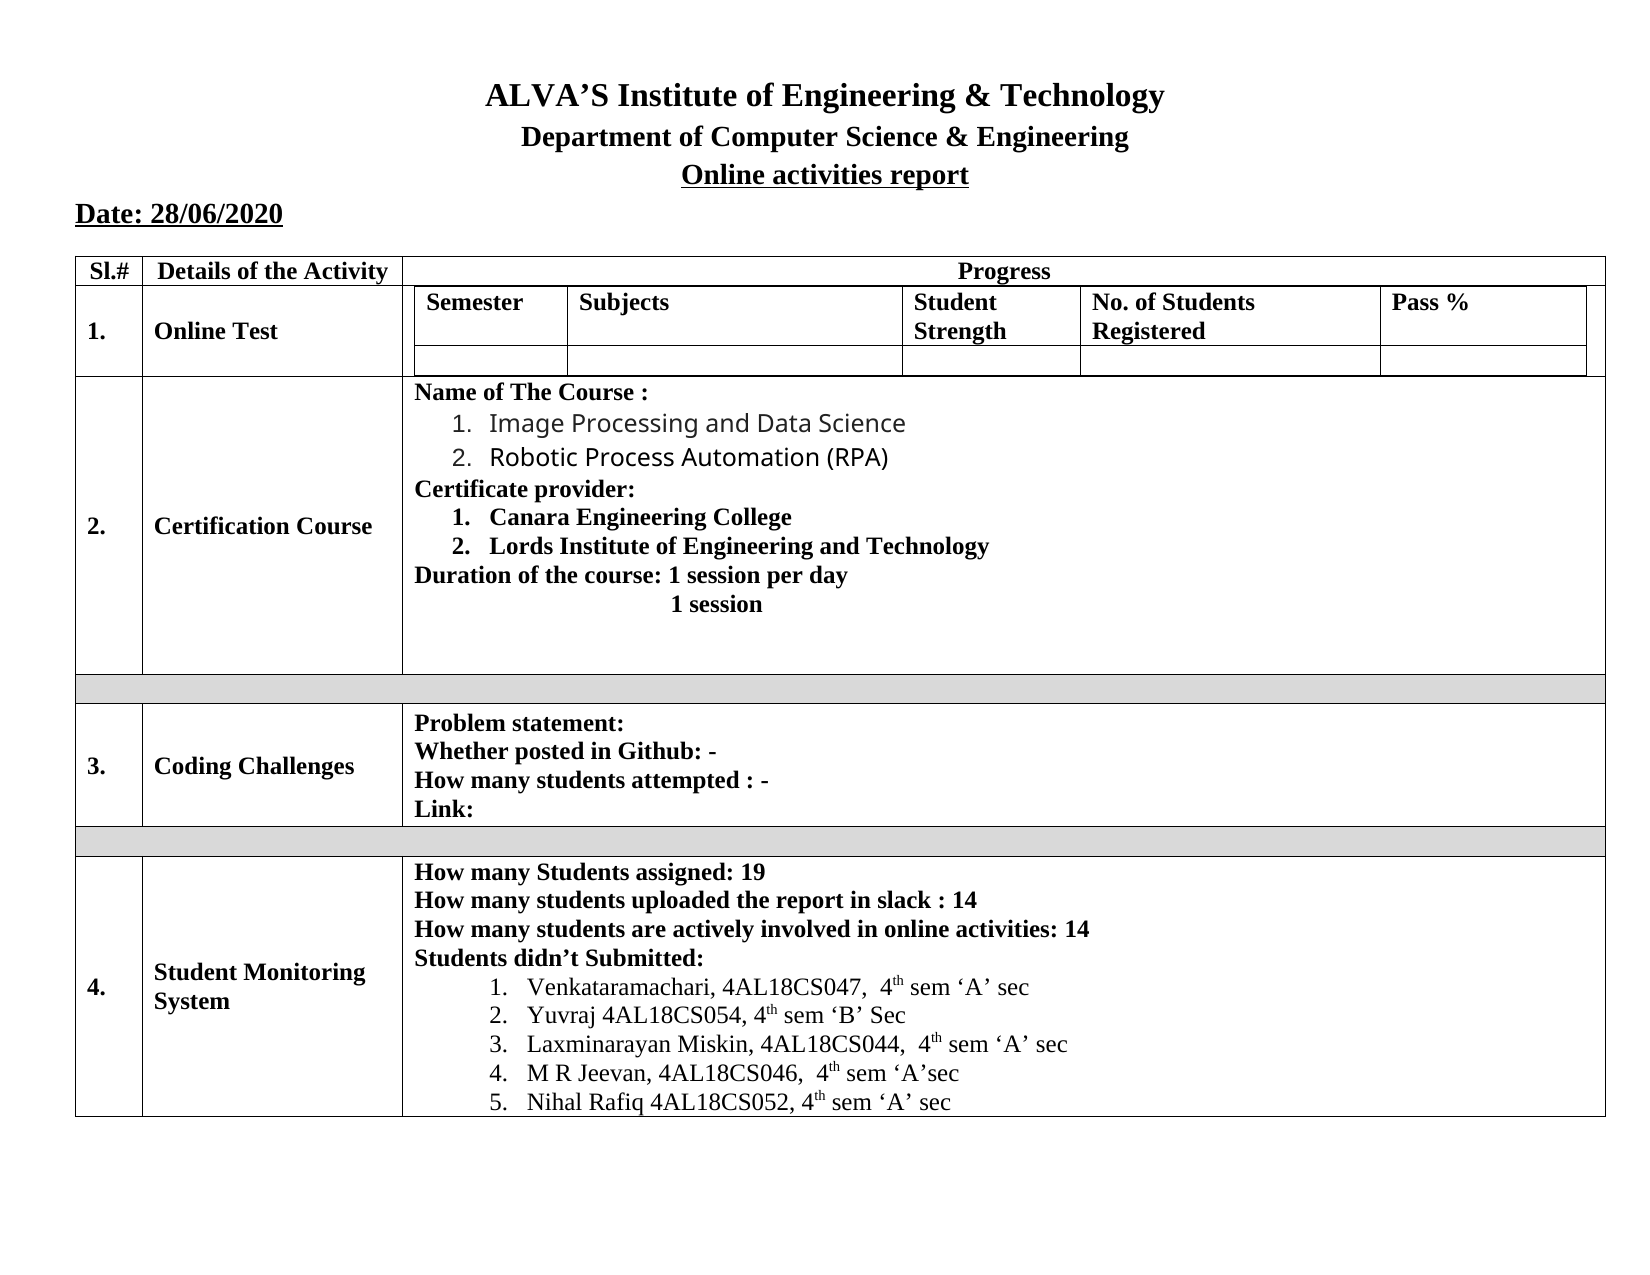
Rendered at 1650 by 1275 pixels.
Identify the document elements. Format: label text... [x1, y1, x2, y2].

text Date: 28/06/2020 [75, 196, 1575, 230]
table_cell [1381, 287, 1586, 345]
table_cell [76, 857, 142, 1116]
table_cell How many Students assigned: 19 How many students uploaded the report in slack : 14 How many students are actively involved in online activities: 14 Students didn’t Submitted: Venkataramachari, 4AL18CS047, 4th sem ‘A’ sec Yuvraj 4AL18CS054, 4th sem ‘B’ Sec Laxminarayan Miskin, 4AL18CS044, 4th sem ‘A’ sec M R Jeevan, 4AL18CS046, 4th sem ‘A’sec Nihal Rafiq 4AL18CS052, 4th sem ‘A’ sec [403, 857, 1605, 1116]
table_header Progress [403, 257, 1605, 285]
table_cell [903, 287, 1080, 345]
table_header Sl.# [76, 257, 142, 285]
table_cell [76, 286, 142, 376]
table_cell [415, 346, 567, 375]
table_cell [568, 346, 902, 375]
table_cell [903, 346, 1080, 375]
table_cell Certification Course [143, 377, 402, 673]
table_cell Problem statement: Whether posted in Github: - How many students attempted : - Link: [403, 704, 1605, 826]
text Department of Computer Science & Engineering [75, 119, 1575, 153]
table_cell [76, 827, 1605, 856]
table_cell [568, 287, 902, 345]
table_cell [415, 287, 567, 345]
table_header Details of the Activity [143, 257, 402, 285]
text ALVA’S Institute of Engineering & Technology [75, 75, 1575, 113]
table_cell Coding Challenges [143, 704, 402, 826]
table_cell [1587, 286, 1605, 376]
table_cell Student Monitoring System [143, 857, 402, 1116]
table_cell [1081, 287, 1380, 345]
table_cell [1381, 346, 1586, 375]
table_cell [76, 704, 142, 826]
table_cell [1081, 346, 1380, 375]
text Online activities report [75, 158, 1575, 191]
table_cell Online Test [143, 286, 402, 376]
table_cell Name of The Course : Image Processing and Data Science Robotic Process Automation (RPA) Certificate provider: Canara Engineering College Lords Institute of Engineering and Technology Duration of the course: 1 session per day 1 session [403, 377, 1605, 673]
table_cell [76, 377, 142, 673]
table_cell [403, 286, 414, 376]
table_cell [76, 675, 1605, 703]
